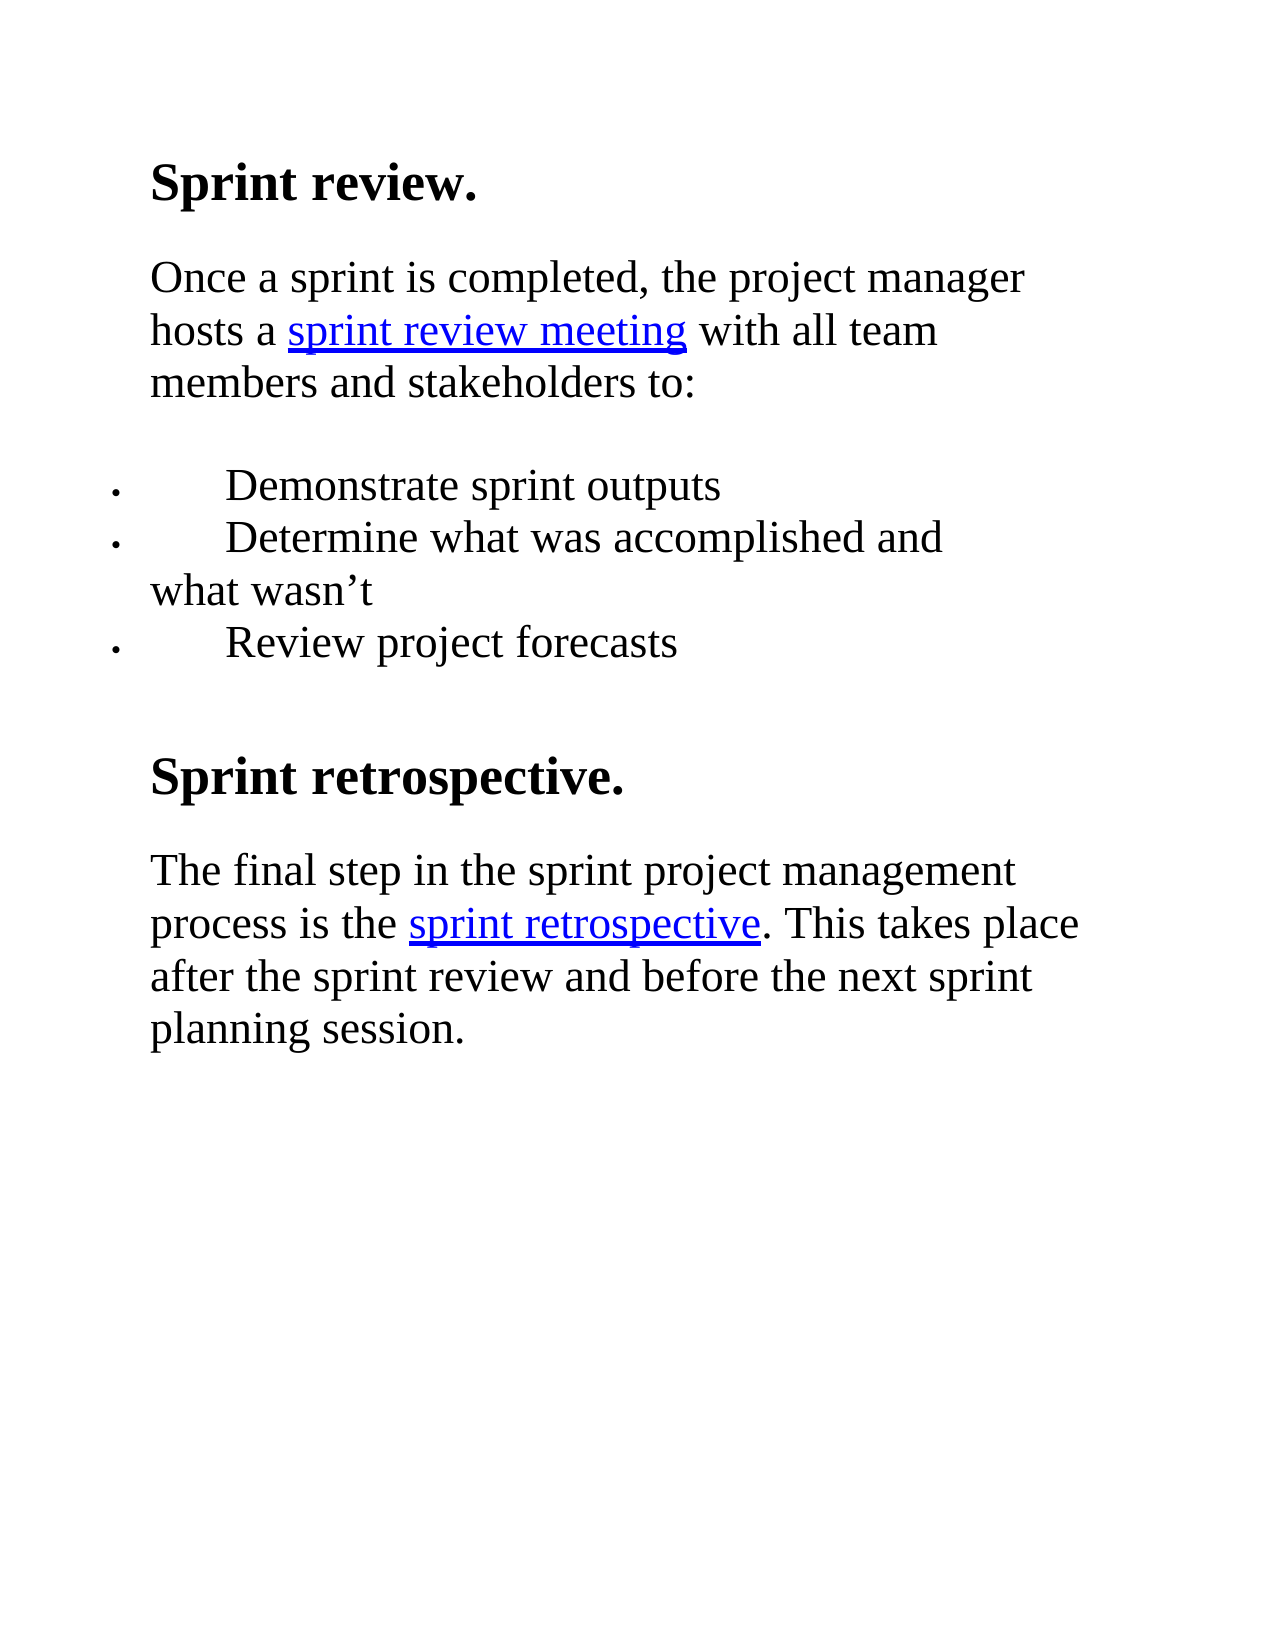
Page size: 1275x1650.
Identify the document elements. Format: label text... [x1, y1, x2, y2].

subtitle Sprint retrospective. [150, 744, 1133, 806]
list Demonstrate sprint outputs [112, 457, 1133, 510]
list Review project forecasts [112, 616, 1133, 668]
text The final step in the sprint project management process is the sprint retrospective. This takes place after the sprint review and before the next sprint planning session. [150, 843, 1080, 1054]
text Once a sprint is completed, the project manager hosts a sprint review meeting with all team members and stakeholders to: [150, 249, 1116, 408]
subtitle Sprint review. [150, 150, 1133, 212]
list Determine what was accomplished and what wasn’t [112, 510, 1042, 616]
